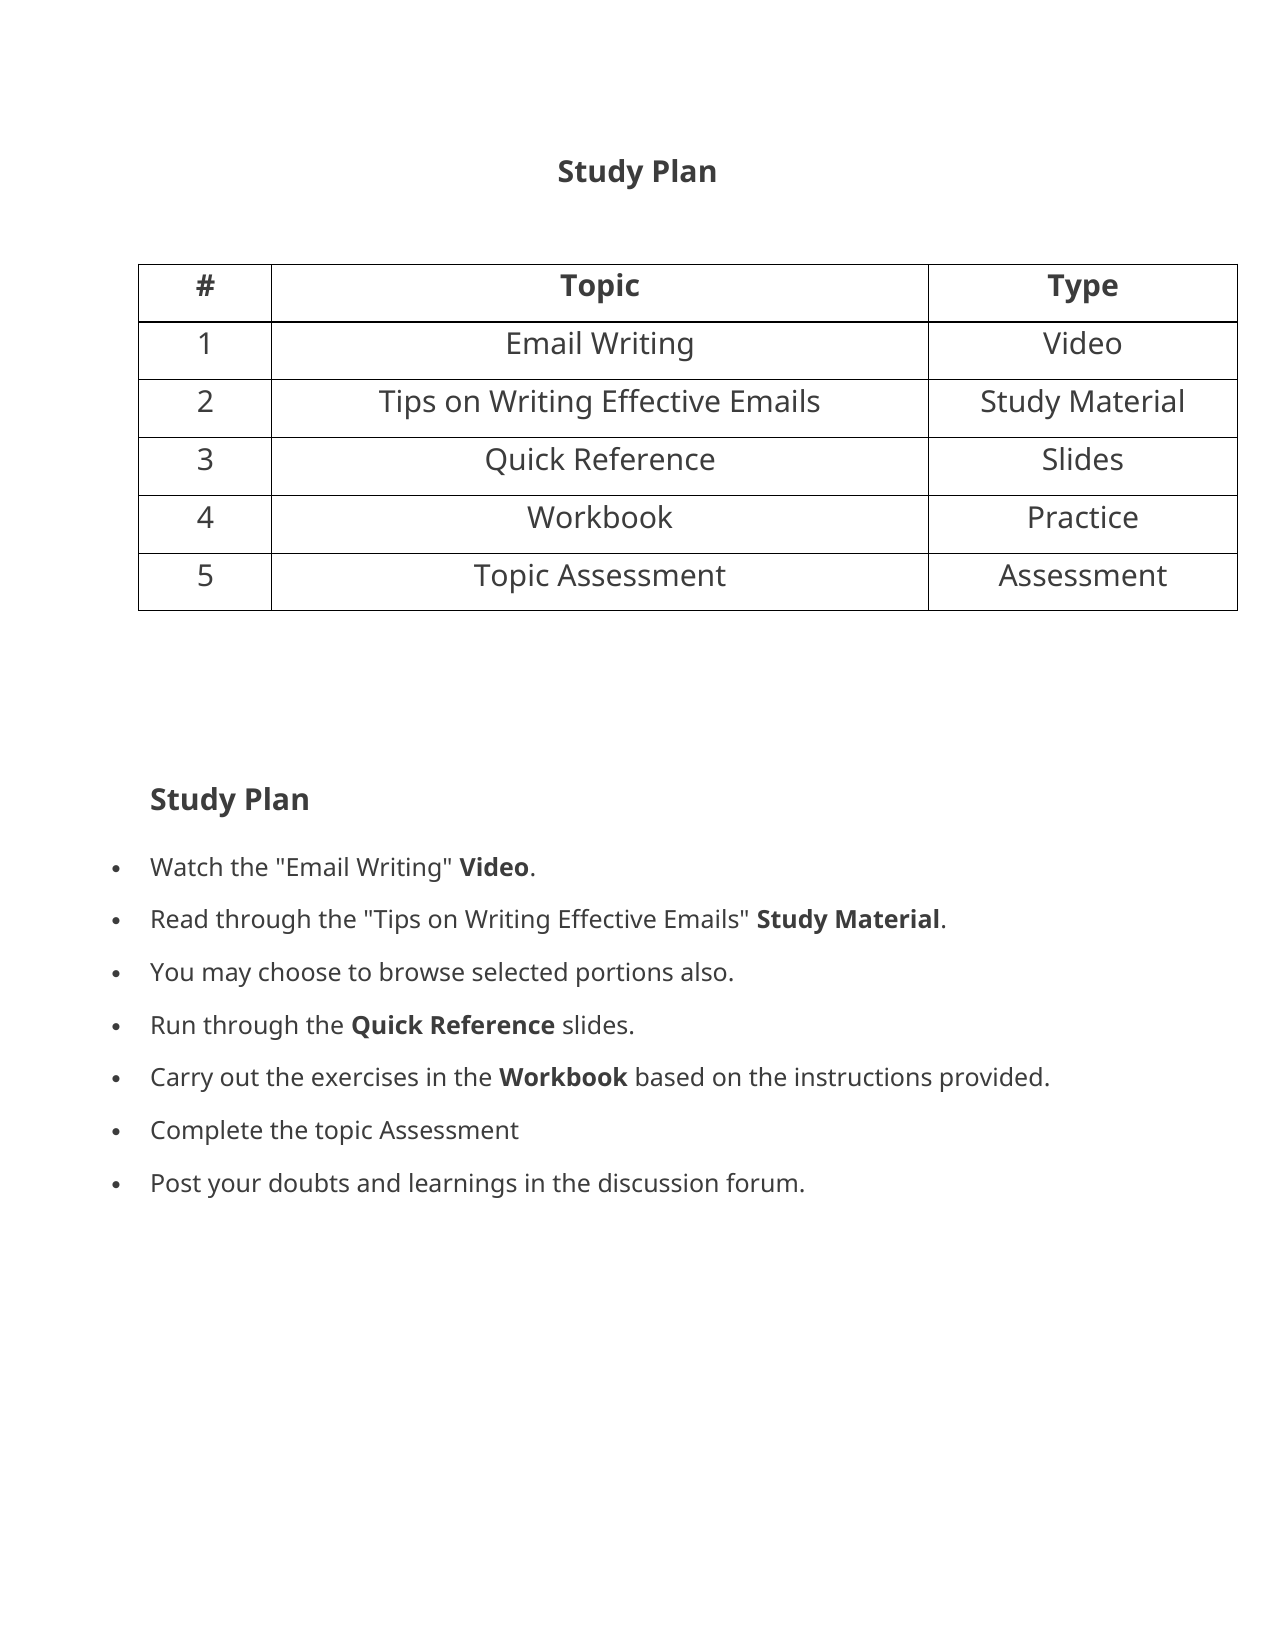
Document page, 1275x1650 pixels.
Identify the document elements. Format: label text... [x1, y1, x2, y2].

text Study Plan [150, 150, 1125, 191]
list Carry out the exercises in the Workbook based on the instructions provided. [112, 1059, 1125, 1094]
list Post your doubts and learnings in the discussion forum. [112, 1164, 1125, 1199]
table_cell Quick Reference [272, 438, 928, 495]
table_cell Workbook [272, 496, 928, 553]
table_cell 4 [139, 496, 271, 553]
table_cell Assessment [929, 554, 1237, 610]
table_cell Email Writing [272, 323, 928, 379]
table_cell Slides [929, 438, 1237, 495]
table_cell 2 [139, 380, 271, 437]
table_header Topic [272, 265, 928, 321]
table_cell 5 [139, 554, 271, 610]
table_cell 3 [139, 438, 271, 495]
table_cell Video [929, 323, 1237, 379]
table_cell Study Material [929, 380, 1237, 437]
text Study Plan [150, 778, 1125, 819]
table_cell Topic Assessment [272, 554, 928, 610]
table_cell 1 [139, 323, 271, 379]
list Watch the "Email Writing" Video. [112, 848, 1125, 883]
list Complete the topic Assessment [112, 1112, 1125, 1147]
list Read through the "Tips on Writing Effective Emails" Study Material. [112, 901, 1125, 936]
list Run through the Quick Reference slides. [112, 1006, 1125, 1041]
table_cell Tips on Writing Effective Emails [272, 380, 928, 437]
table_header Type [929, 265, 1237, 321]
table_cell Practice [929, 496, 1237, 553]
table_header # [139, 265, 271, 321]
list You may choose to browse selected portions also. [112, 954, 1125, 989]
